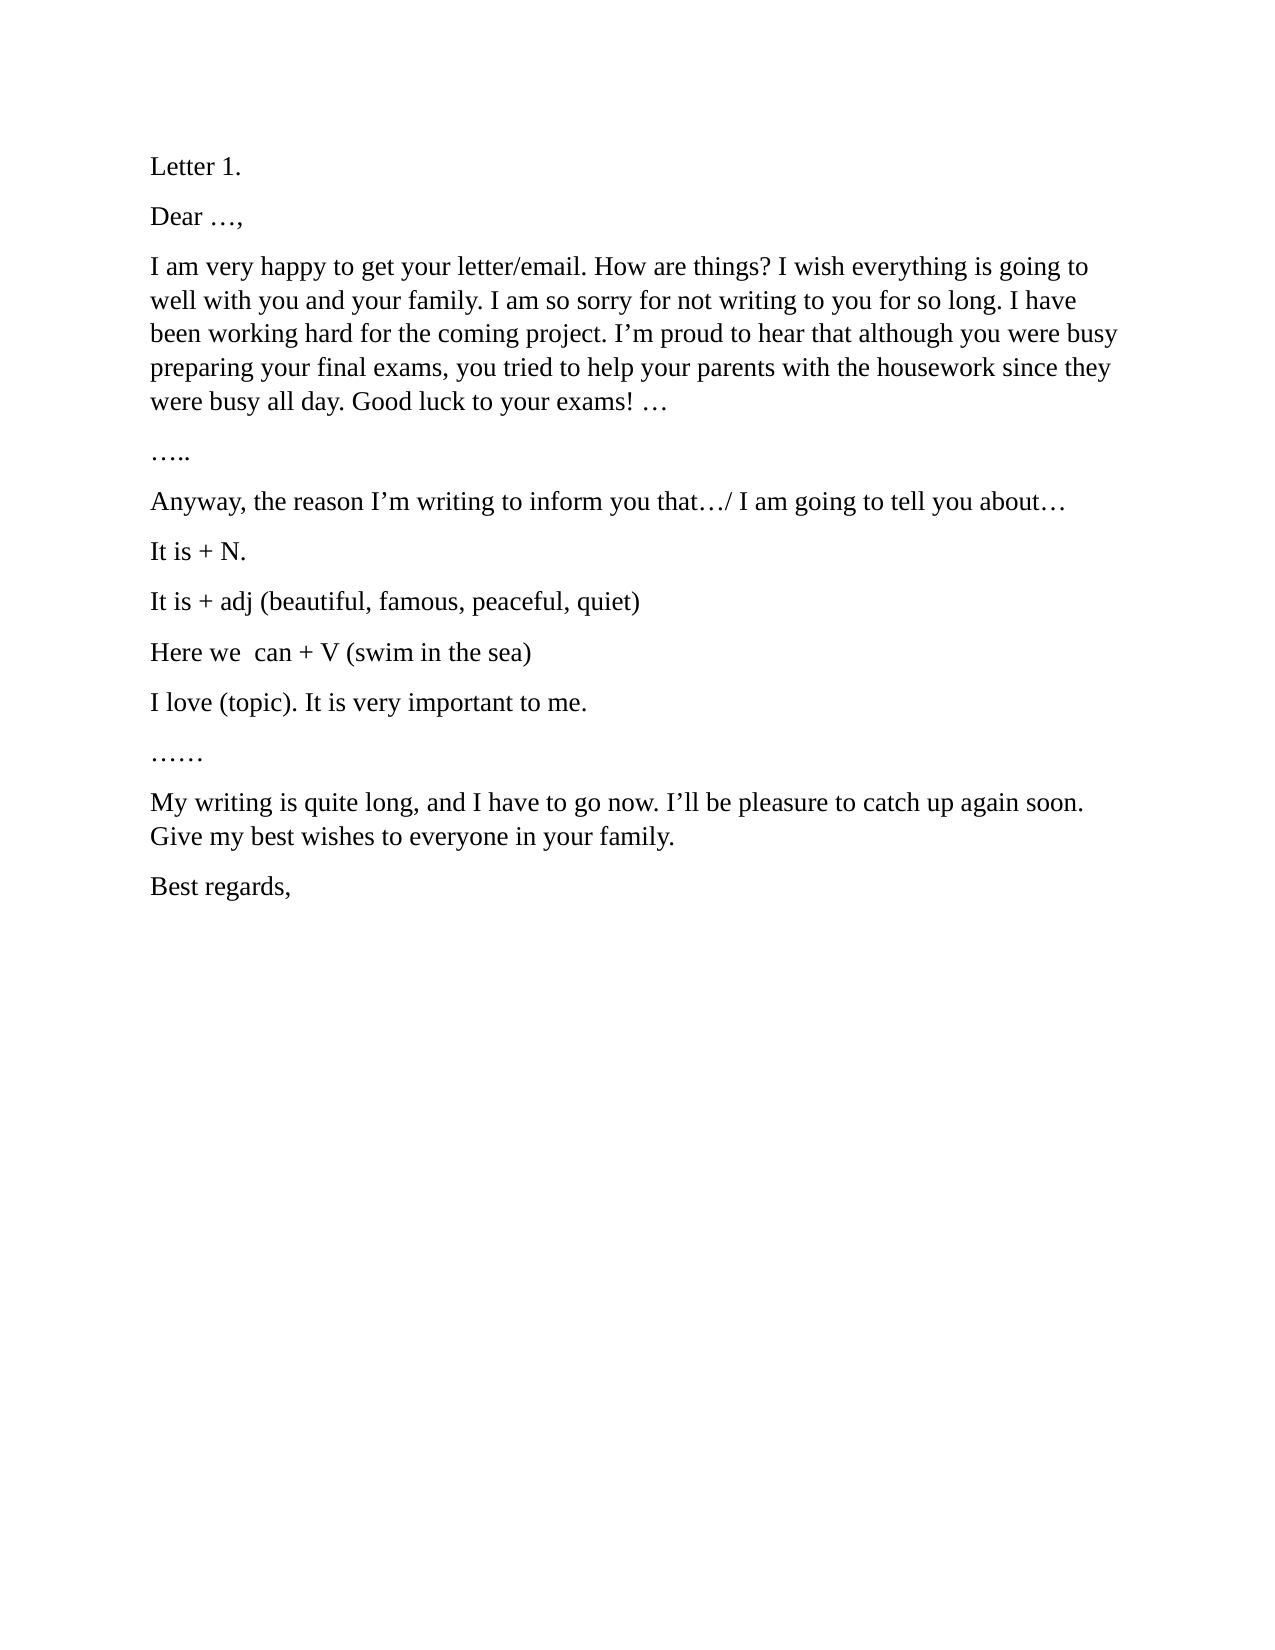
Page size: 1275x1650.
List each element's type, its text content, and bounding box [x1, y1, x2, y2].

text Best regards, [150, 870, 1125, 901]
text Dear …, [150, 200, 1125, 231]
text Here we can + V (swim in the sea) [150, 636, 1125, 667]
text …… [150, 736, 1125, 767]
text ….. [150, 435, 1125, 466]
text Letter 1. [150, 150, 1125, 181]
text Anyway, the reason I’m writing to inform you that…/ I am going to tell you about… [150, 485, 1125, 516]
text I love (topic). It is very important to me. [150, 686, 1125, 717]
text It is + adj (beautiful, famous, peaceful, quiet) [150, 585, 1125, 617]
text My writing is quite long, and I have to go now. I’ll be pleasure to catch up again soon. Give my best wishes to everyone in your family. [150, 786, 1125, 851]
text I am very happy to get your letter/email. How are things? I wish everything is going to well with you and your family. I am so sorry for not writing to you for so long. I have been working hard for the coming project. I’m proud to hear that although you were busy preparing your final exams, you tried to help your parents with the housework since they were busy all day. Good luck to your exams! … [150, 250, 1125, 416]
text It is + N. [150, 535, 1125, 566]
